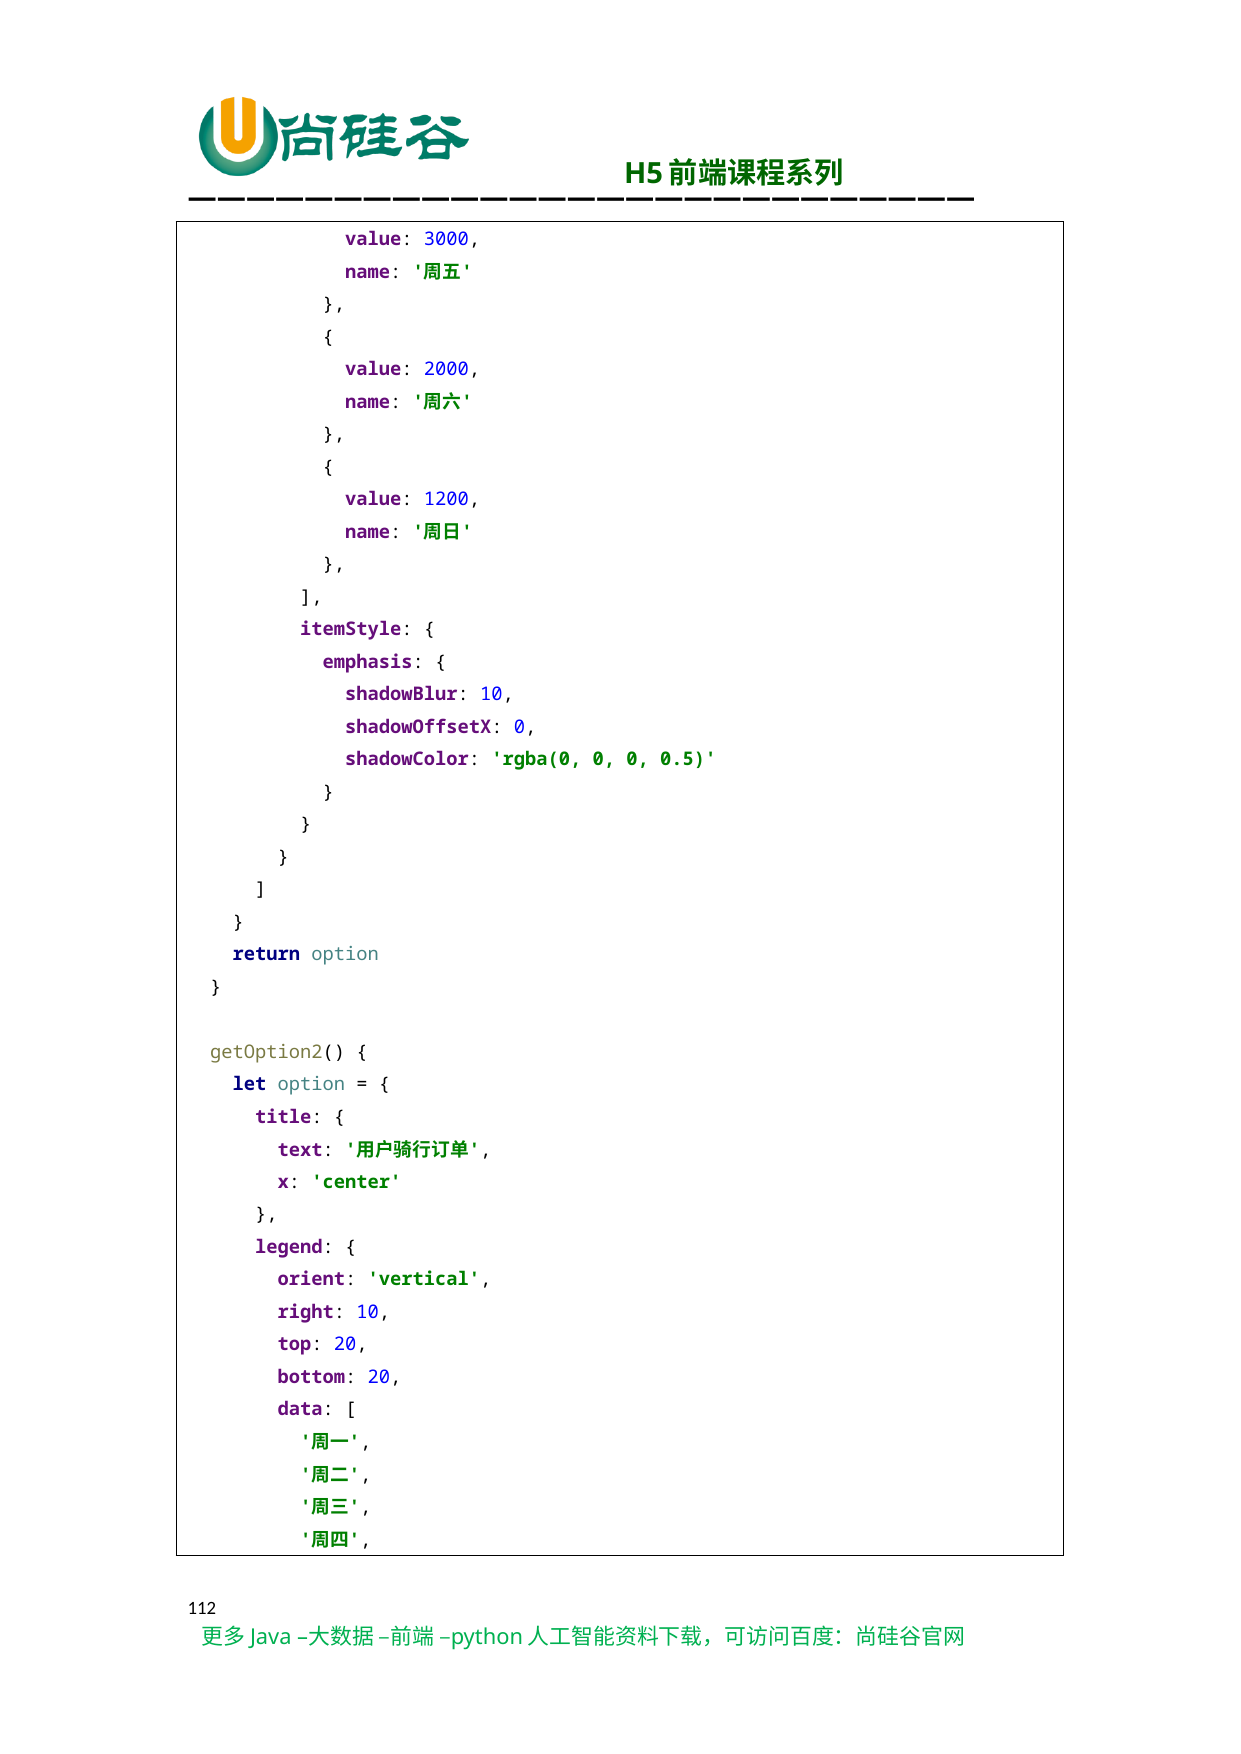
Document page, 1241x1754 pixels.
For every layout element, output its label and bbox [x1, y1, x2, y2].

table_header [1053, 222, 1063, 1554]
picture [187, 88, 476, 184]
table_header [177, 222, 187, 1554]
